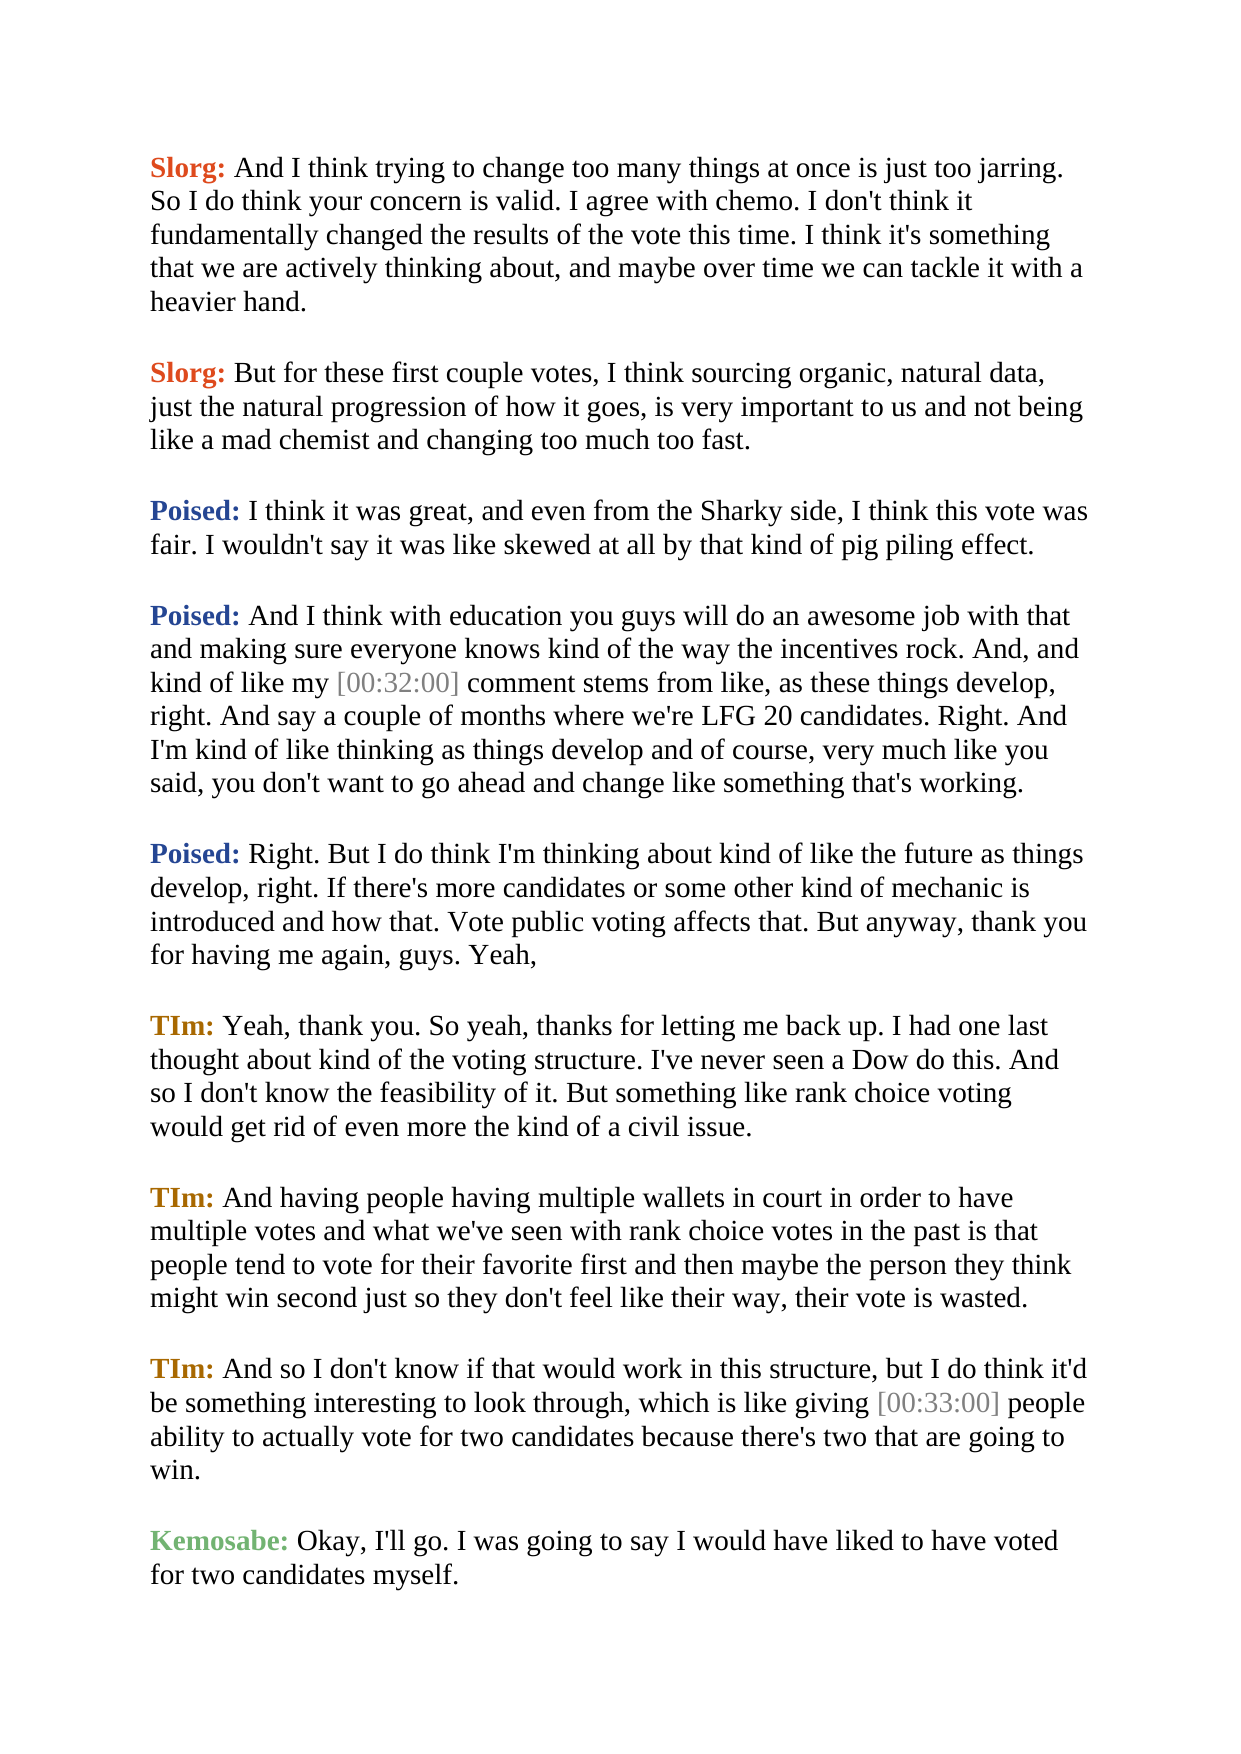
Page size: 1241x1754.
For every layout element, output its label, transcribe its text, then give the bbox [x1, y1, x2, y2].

text Slorg: And I think trying to change too many things at once is just too jarring. So I do think your concern is valid. I agree with chemo. I don't think it fundamentally changed the results of the vote this time. I think it's something that we are actively thinking about, and maybe over time we can tackle it with a heavier hand. [150, 150, 1090, 318]
text TIm: And having people having multiple wallets in court in order to have multiple votes and what we've seen with rank choice votes in the past is that people tend to vote for their favorite first and then maybe the person they think might win second just so they don't feel like their way, their vote is wasted. [150, 1180, 1090, 1314]
text Kemosabe: Okay, I'll go. I was going to say I would have liked to have voted for two candidates myself. [150, 1523, 1090, 1590]
text TIm: Yeah, thank you. So yeah, thanks for letting me back up. I had one last thought about kind of the voting structure. I've never seen a Dow do this. And so I don't know the feasibility of it. But something like rank choice voting would get rid of even more the kind of a civil issue. [150, 1008, 1090, 1142]
text Poised: And I think with education you guys will do an awesome job with that and making sure everyone knows kind of the way the incentives rock. And, and kind of like my [00:32:00] comment stems from like, as these things develop, right. And say a couple of months where we're LFG 20 candidates. Right. And I'm kind of like thinking as things develop and of course, very much like you said, you don't want to go ahead and change like something that's working. [150, 598, 1090, 799]
text TIm: And so I don't know if that would work in this structure, but I do think it'd be something interesting to look through, which is like giving [00:33:00] people ability to actually vote for two candidates because there's two that are going to win. [150, 1352, 1090, 1486]
text Slorg: But for these first couple votes, I think sourcing organic, natural data, just the natural progression of how it goes, is very important to us and not being like a mad chemist and changing too much too fast. [150, 355, 1090, 456]
text Poised: I think it was great, and even from the Sharky side, I think this vote was fair. I wouldn't say it was like skewed at all by that kind of pig piling effect. [150, 493, 1090, 560]
text Poised: Right. But I do think I'm thinking about kind of like the future as things develop, right. If there's more candidates or some other kind of mechanic is introduced and how that. Vote public voting affects that. But anyway, thank you for having me again, guys. Yeah, [150, 837, 1090, 971]
